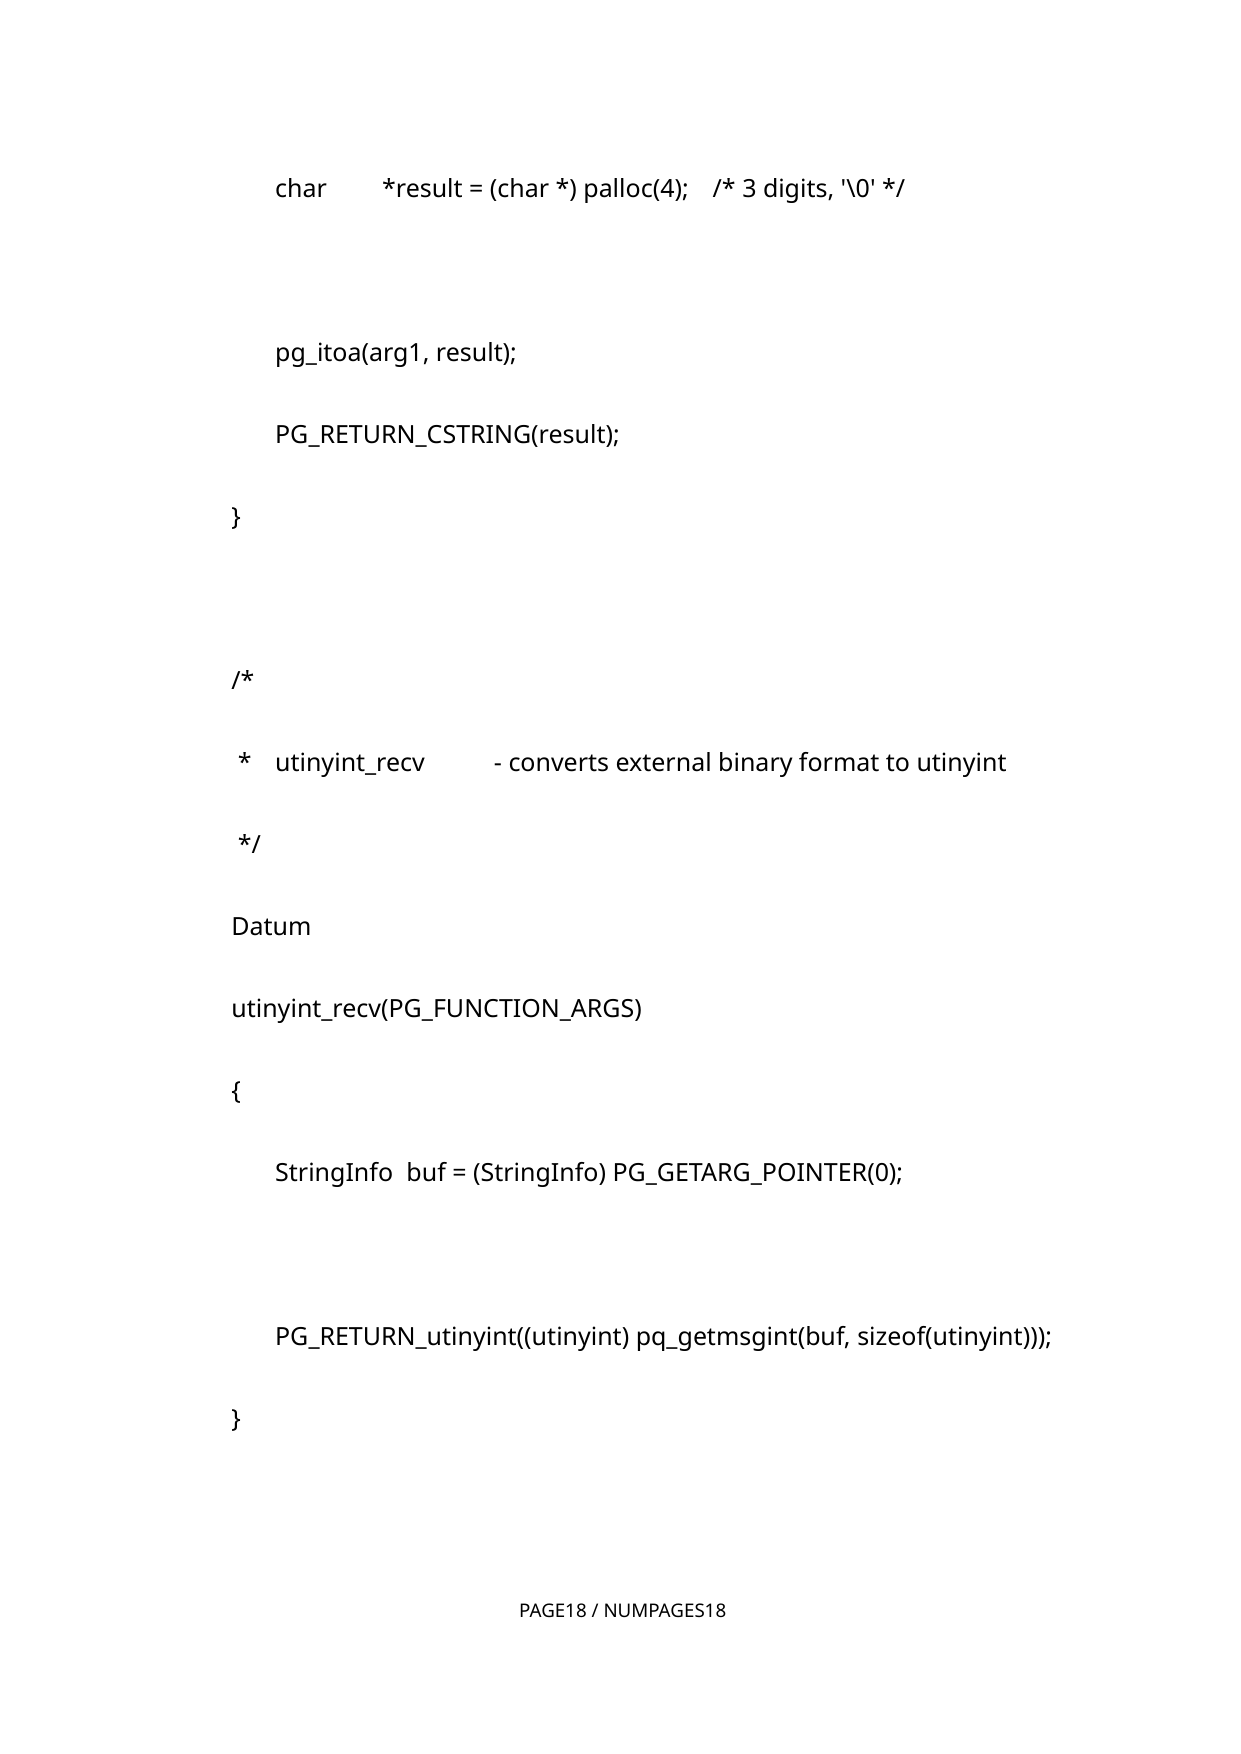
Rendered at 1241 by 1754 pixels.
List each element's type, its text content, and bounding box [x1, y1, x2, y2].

text /* [187, 647, 1053, 712]
text pg_itoa(arg1, result); [187, 319, 1053, 384]
text } [187, 483, 1053, 548]
text { [187, 1057, 1053, 1122]
text utinyint_recv(PG_FUNCTION_ARGS) [187, 975, 1053, 1040]
text * utinyint_recv - converts external binary format to utinyint [187, 729, 1053, 794]
text char *result = (char *) palloc(4); /* 3 digits, '\0' */ [187, 156, 1053, 221]
text */ [187, 811, 1053, 876]
text PG_RETURN_utinyint((utinyint) pq_getmsgint(buf, sizeof(utinyint))); [187, 1303, 1053, 1368]
text StringInfo buf = (StringInfo) PG_GETARG_POINTER(0); [187, 1139, 1053, 1204]
text PG_RETURN_CSTRING(result); [187, 401, 1053, 466]
text Datum [187, 893, 1053, 958]
text } [187, 1385, 1053, 1450]
